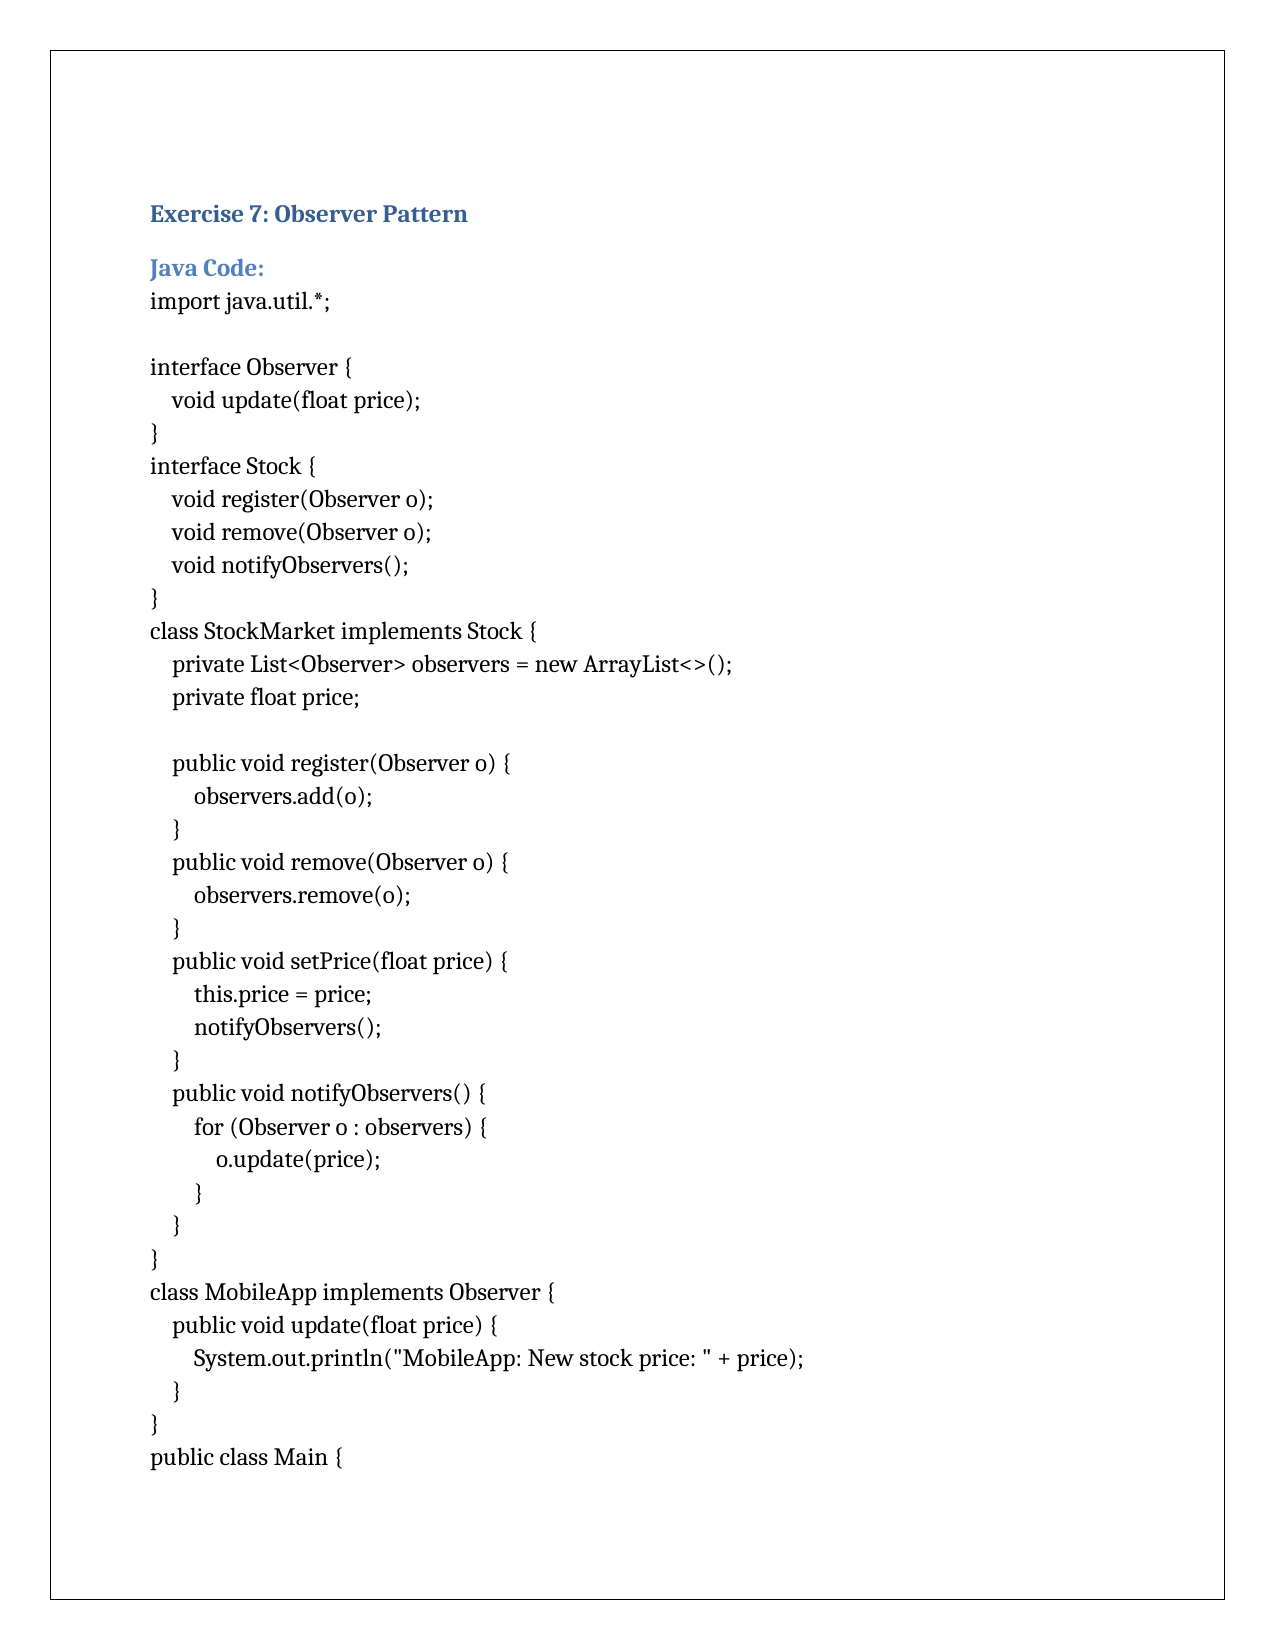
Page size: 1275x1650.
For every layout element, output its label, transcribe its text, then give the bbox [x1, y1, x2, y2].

subtitle Java Code: [150, 254, 1125, 283]
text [150, 287, 1125, 1471]
subtitle Exercise 7: Observer Pattern [150, 200, 1125, 229]
